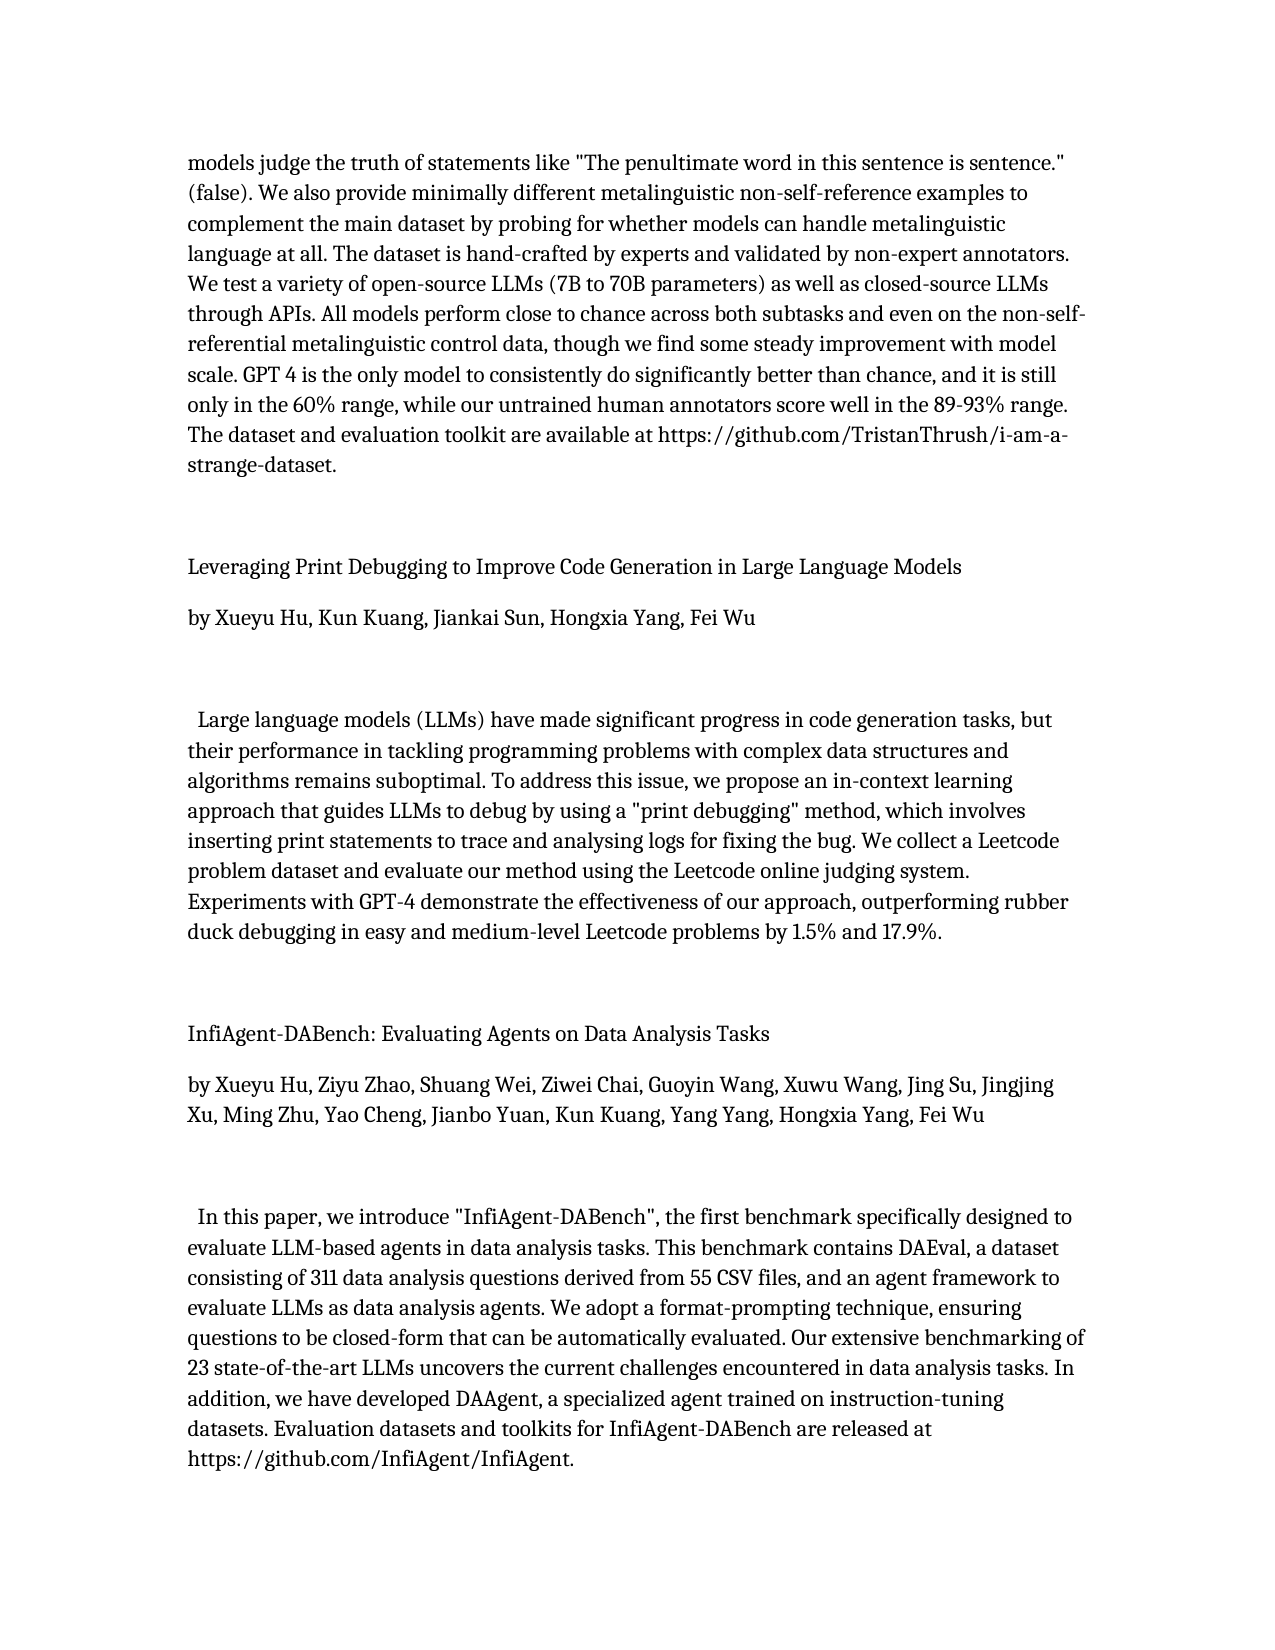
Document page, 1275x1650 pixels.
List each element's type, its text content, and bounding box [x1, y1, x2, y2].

text Large language models (LLMs) have made significant progress in code generation tasks, but their performance in tackling programming problems with complex data structures and algorithms remains suboptimal. To address this issue, we propose an in-context learning approach that guides LLMs to debug by using a "print debugging" method, which involves inserting print statements to trace and analysing logs for fixing the bug. We collect a Leetcode problem dataset and evaluate our method using the Leetcode online judging system. Experiments with GPT-4 demonstrate the effectiveness of our approach, outperforming rubber duck debugging in easy and medium-level Leetcode problems by 1.5% and 17.9%. [187, 707, 1087, 945]
text In this paper, we introduce "InfiAgent-DABench", the first benchmark specifically designed to evaluate LLM-based agents in data analysis tasks. This benchmark contains DAEval, a dataset consisting of 311 data analysis questions derived from 55 CSV files, and an agent framework to evaluate LLMs as data analysis agents. We adopt a format-prompting technique, ensuring questions to be closed-form that can be automatically evaluated. Our extensive benchmarking of 23 state-of-the-art LLMs uncovers the current challenges encountered in data analysis tasks. In addition, we have developed DAAgent, a specialized agent trained on instruction-tuning datasets. Evaluation datasets and toolkits for InfiAgent-DABench are released at https://github.com/InfiAgent/InfiAgent. [187, 1204, 1087, 1472]
text by Xueyu Hu, Ziyu Zhao, Shuang Wei, Ziwei Chai, Guoyin Wang, Xuwu Wang, Jing Su, Jingjing Xu, Ming Zhu, Yao Cheng, Jianbo Yuan, Kun Kuang, Yang Yang, Hongxia Yang, Fei Wu [187, 1072, 1087, 1128]
text Leveraging Print Debugging to Improve Code Generation in Large Language Models [187, 554, 1087, 581]
text InfiAgent-DABench: Evaluating Agents on Data Analysis Tasks [187, 1021, 1087, 1047]
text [187, 150, 1087, 478]
text by Xueyu Hu, Kun Kuang, Jiankai Sun, Hongxia Yang, Fei Wu [187, 605, 1087, 632]
